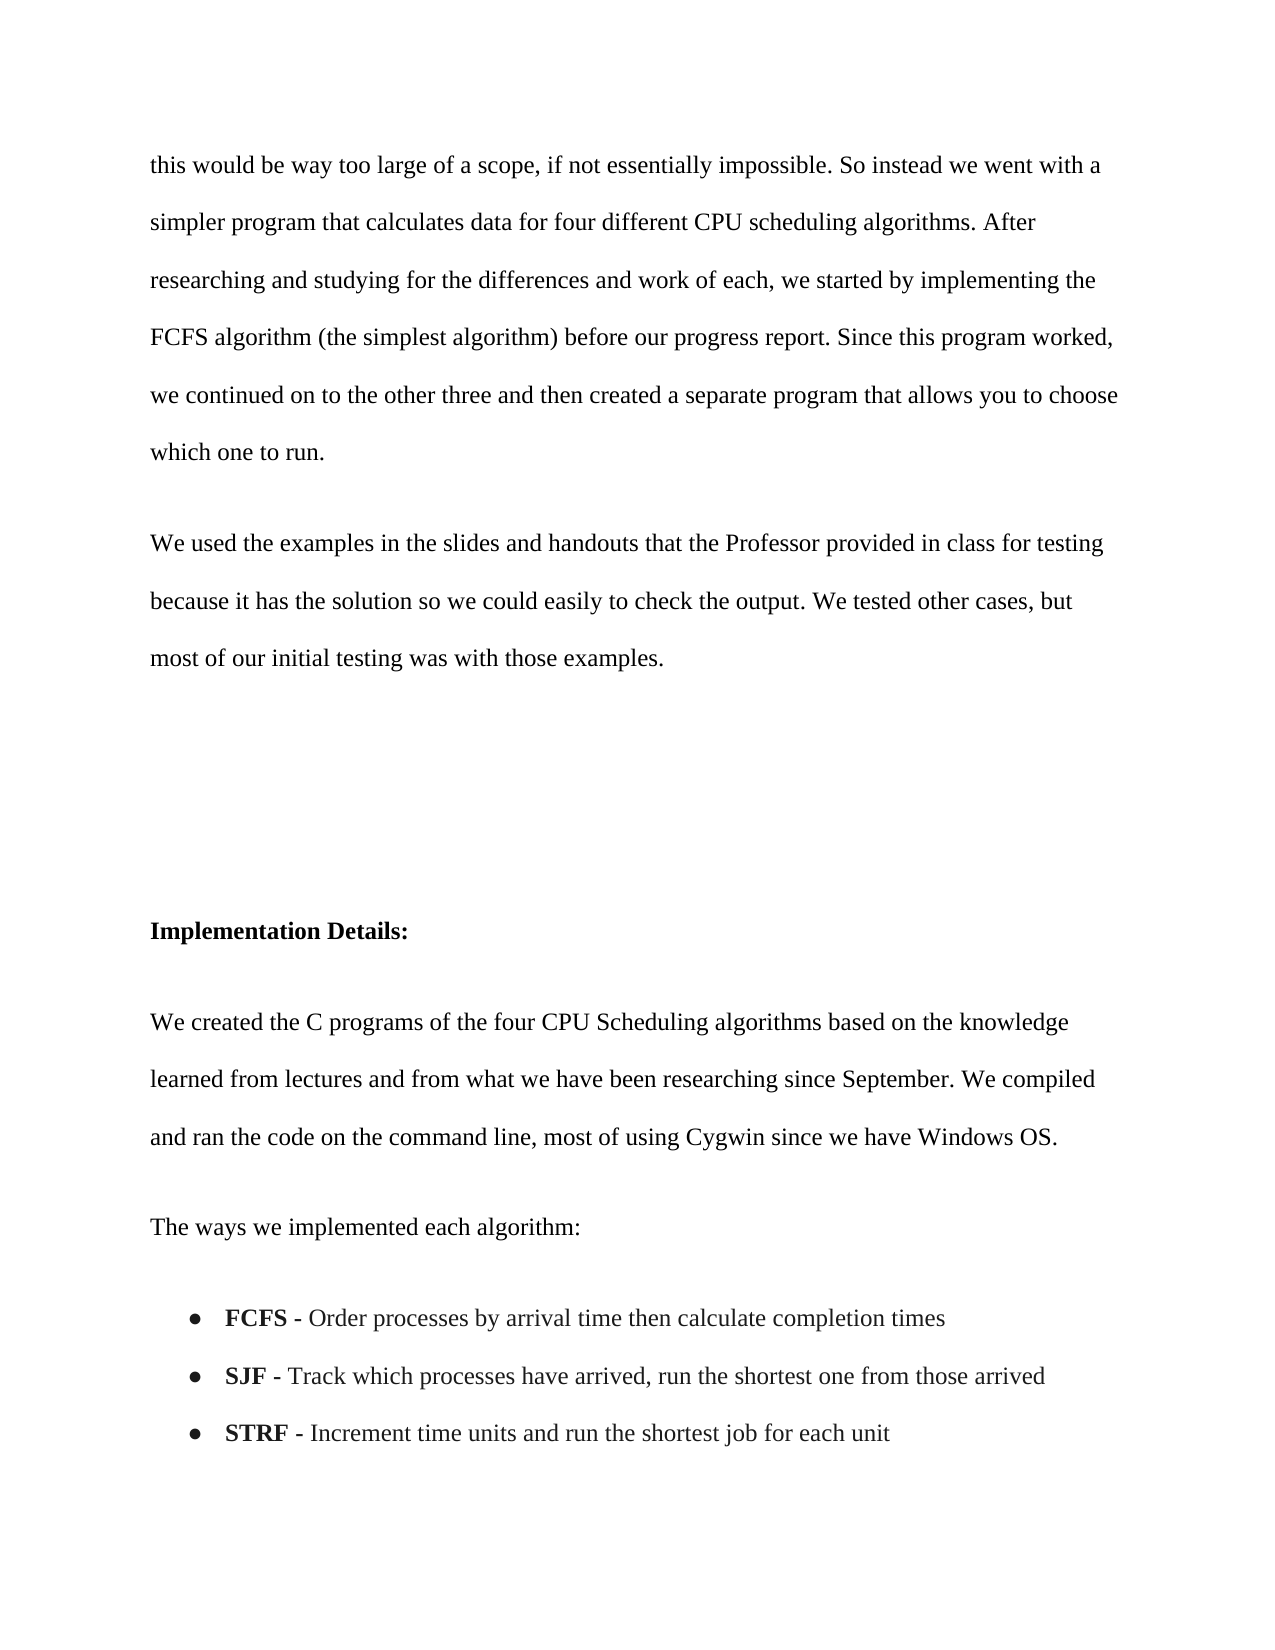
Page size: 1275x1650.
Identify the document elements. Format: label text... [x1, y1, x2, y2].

text The ways we implemented each algorithm: [150, 1212, 1125, 1241]
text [150, 150, 1125, 466]
text We used the examples in the slides and handouts that the Professor provided in class for testing because it has the solution so we could easily to check the output. We tested other cases, but most of our initial testing was with those examples. [150, 528, 1125, 672]
list STRF - Increment time units and run the shortest job for each unit [187, 1418, 1125, 1447]
list SJF - Track which processes have arrived, run the shortest one from those arrived [187, 1361, 1125, 1389]
text We created the C programs of the four CPU Scheduling algorithms based on the knowledge learned from lectures and from what we have been researching since September. We compiled and ran the code on the command line, most of using Cygwin since we have Windows OS. [150, 1007, 1125, 1150]
list FCFS - Order processes by arrival time then calculate completion times [187, 1303, 1125, 1332]
text Implementation Details: [150, 916, 1125, 944]
